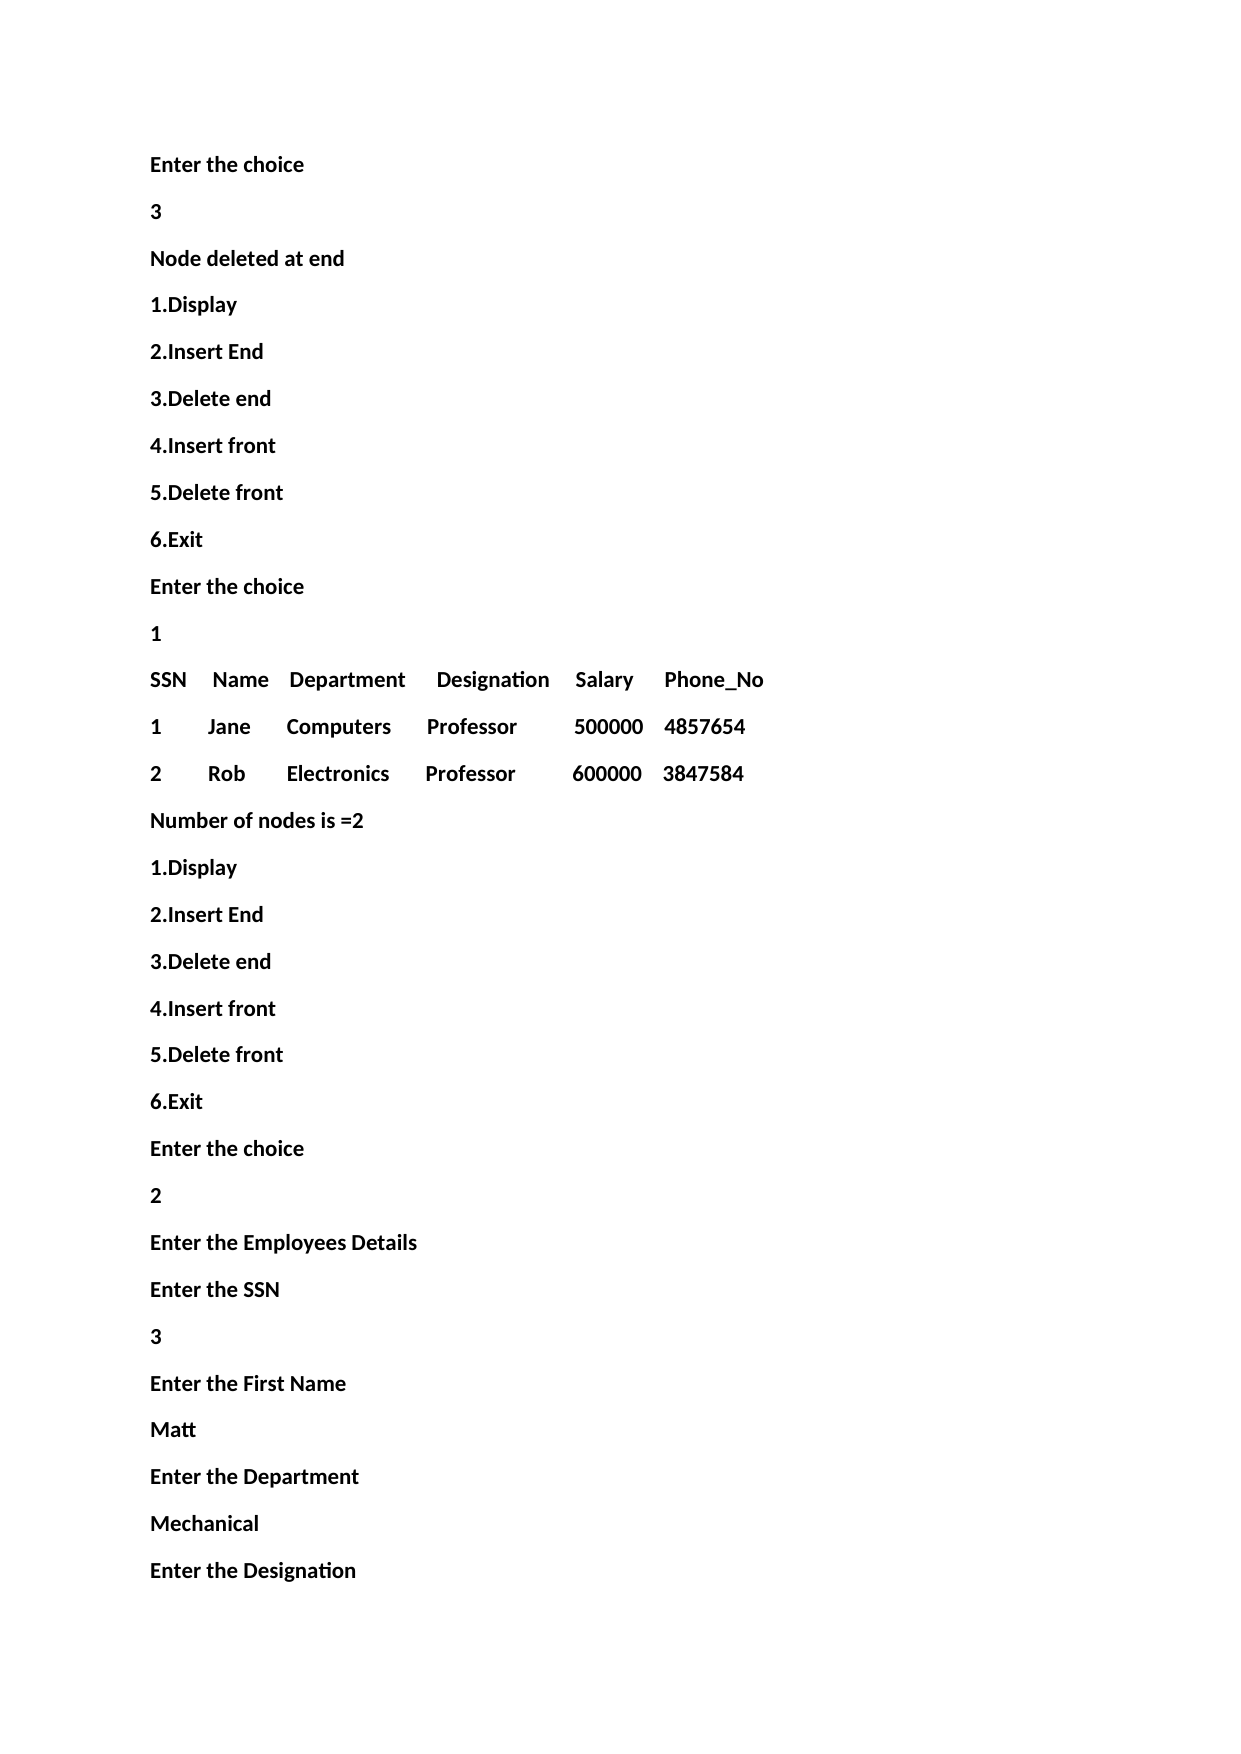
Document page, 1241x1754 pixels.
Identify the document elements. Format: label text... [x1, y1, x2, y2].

text 4.Insert front [150, 994, 1090, 1022]
text 1 [150, 619, 1090, 647]
text 2.Insert End [150, 900, 1090, 928]
text 1.Display [150, 853, 1090, 881]
text 2.Insert End [150, 337, 1090, 366]
text 1 Jane Computers Professor 500000 4857654 [150, 712, 1090, 741]
text 2 [150, 1181, 1090, 1209]
text 3 [150, 1322, 1090, 1350]
text Mechanical [150, 1509, 1090, 1537]
text Number of nodes is =2 [150, 806, 1090, 834]
text 1.Display [150, 291, 1090, 319]
text Enter the Employees Details [150, 1228, 1090, 1256]
text Node deleted at end [150, 244, 1090, 272]
text SSN Name Department Designation Salary Phone_No [150, 666, 1090, 694]
text 3.Delete end [150, 384, 1090, 412]
text Matt [150, 1416, 1090, 1444]
text Enter the choice [150, 150, 1090, 178]
text 4.Insert front [150, 431, 1090, 459]
text 3 [150, 197, 1090, 225]
text Enter the Department [150, 1462, 1090, 1491]
text Enter the choice [150, 1134, 1090, 1162]
text Enter the SSN [150, 1275, 1090, 1303]
text 6.Exit [150, 1087, 1090, 1116]
text 5.Delete front [150, 478, 1090, 506]
text 6.Exit [150, 525, 1090, 553]
text 5.Delete front [150, 1041, 1090, 1069]
text Enter the choice [150, 572, 1090, 600]
text Enter the Designation [150, 1556, 1090, 1584]
text 2 Rob Electronics Professor 600000 3847584 [150, 759, 1090, 787]
text 3.Delete end [150, 947, 1090, 975]
text Enter the First Name [150, 1369, 1090, 1397]
